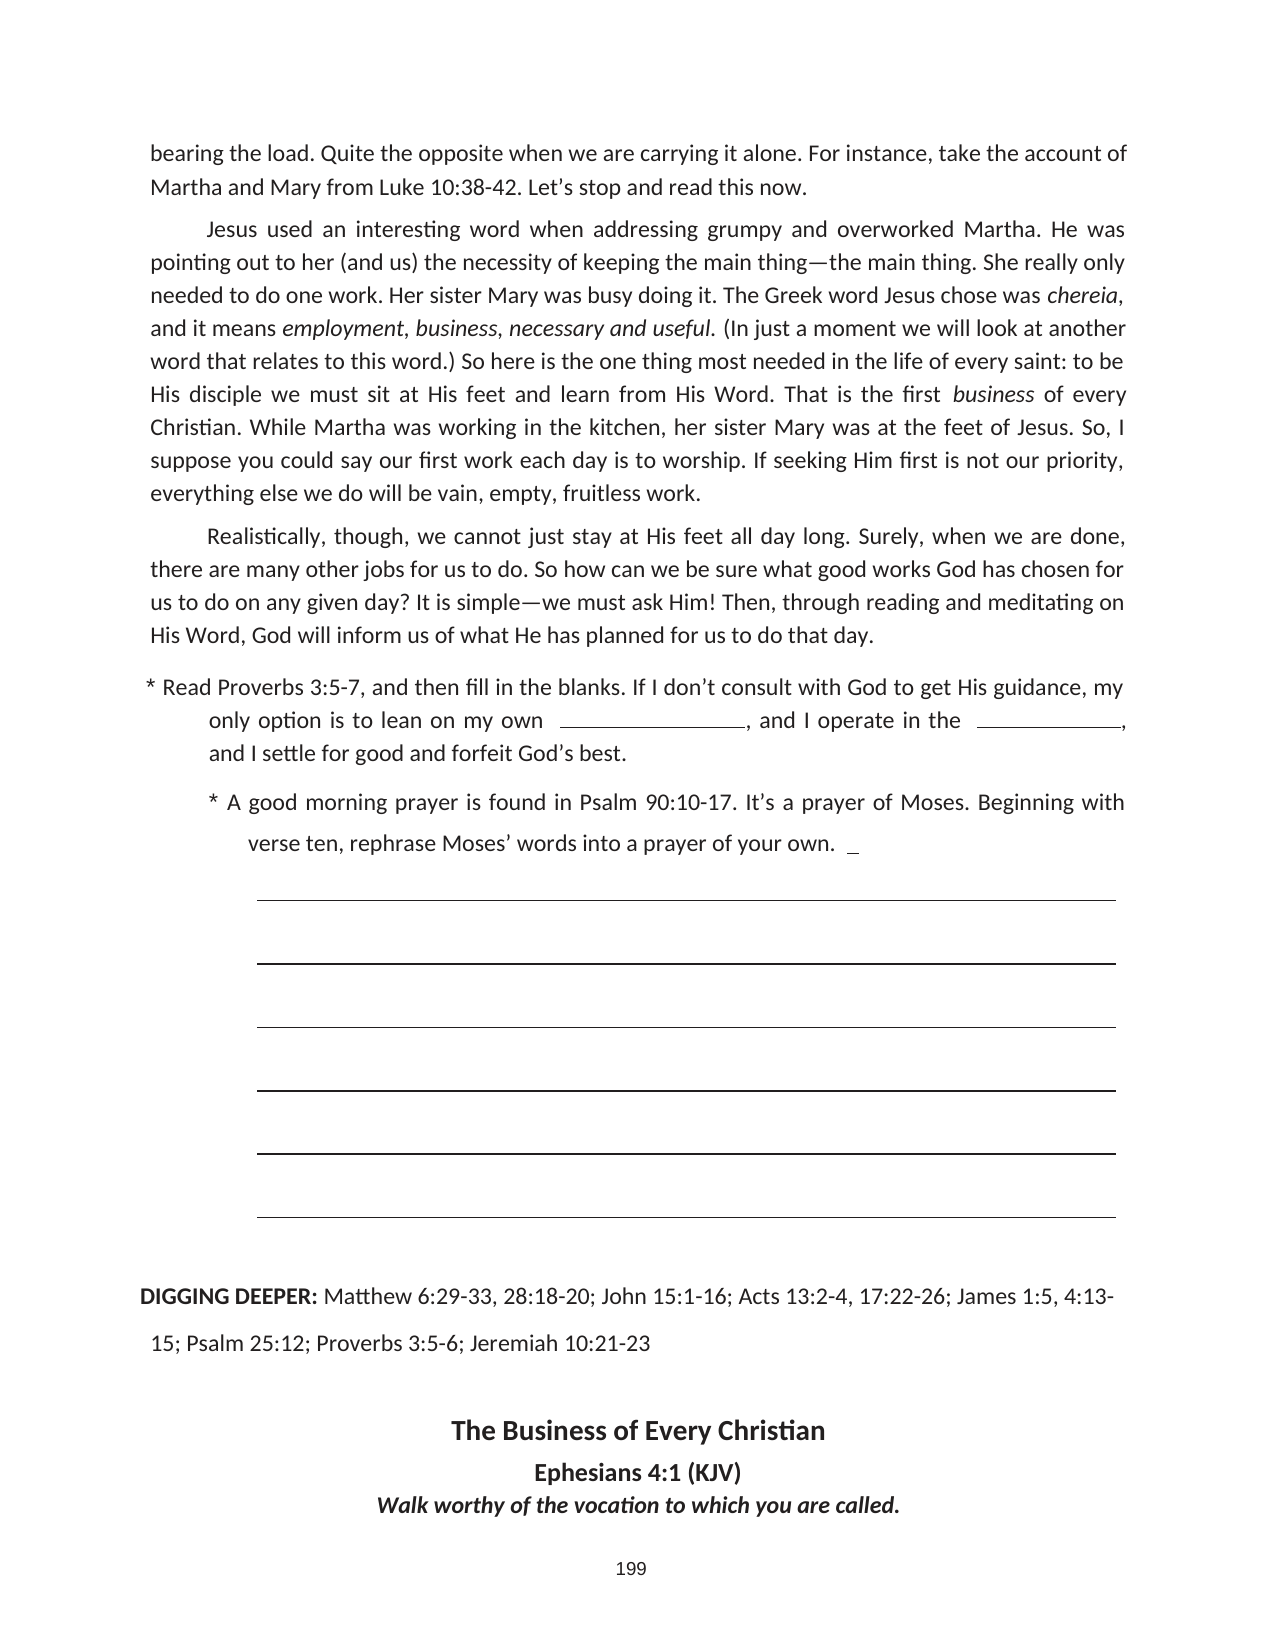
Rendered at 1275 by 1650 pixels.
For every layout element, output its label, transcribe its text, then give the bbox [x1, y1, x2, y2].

text Realistically, though, we cannot just stay at His feet all day long. Surely, when we are done, there are many other jobs for us to do. So how can we be sure what good works God has chosen for us to do on any given day? It is simple—we must ask Him! Then, through reading and meditating on His Word, God will inform us of what He has planned for us to do that day. [150, 521, 1127, 649]
text * A good morning prayer is found in Psalm 90:10-17. It’s a prayer of Moses. Beginning with verse ten, rephrase Moses’ words into a prayer of your own. [208, 787, 1127, 857]
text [149, 138, 1129, 201]
text Jesus used an interesting word when addressing grumpy and overworked Martha. He was pointing out to her (and us) the necessity of keeping the main thing—the main thing. She really only needed to do one work. Her sister Mary was busy doing it. The Greek word Jesus chose was chereia, and it means employment, business, necessary and useful. (In just a moment we will look at another word that relates to this word.) So here is the one thing most needed in the life of every saint: to be His disciple we must sit at His feet and learn from His Word. That is the first business of every Christian. While Martha was working in the kitchen, her sister Mary was at the feet of Jesus. So, I suppose you could say our first work each day is to worship. If seeking Him first is not our priority, everything else we do will be vain, empty, fruitless work. [150, 214, 1127, 508]
text DIGGING DEEPER: Matthew 6:29-33, 28:18-20; John 15:1-16; Acts 13:2-4, 17:22-26; James 1:5, 4:13- [136, 1281, 1157, 1311]
subtitle The Business of Every Christian [206, 1412, 1070, 1448]
text 15; Psalm 25:12; Proverbs 3:5-6; Jeremiah 10:21-23 [150, 1328, 1127, 1357]
text * Read Proverbs 3:5-7, and then fill in the blanks. If I don’t consult with God to get His guidance, my only option is to lean on my own , and I operate in the , and I settle for good and forfeit God’s best. [136, 672, 1127, 767]
